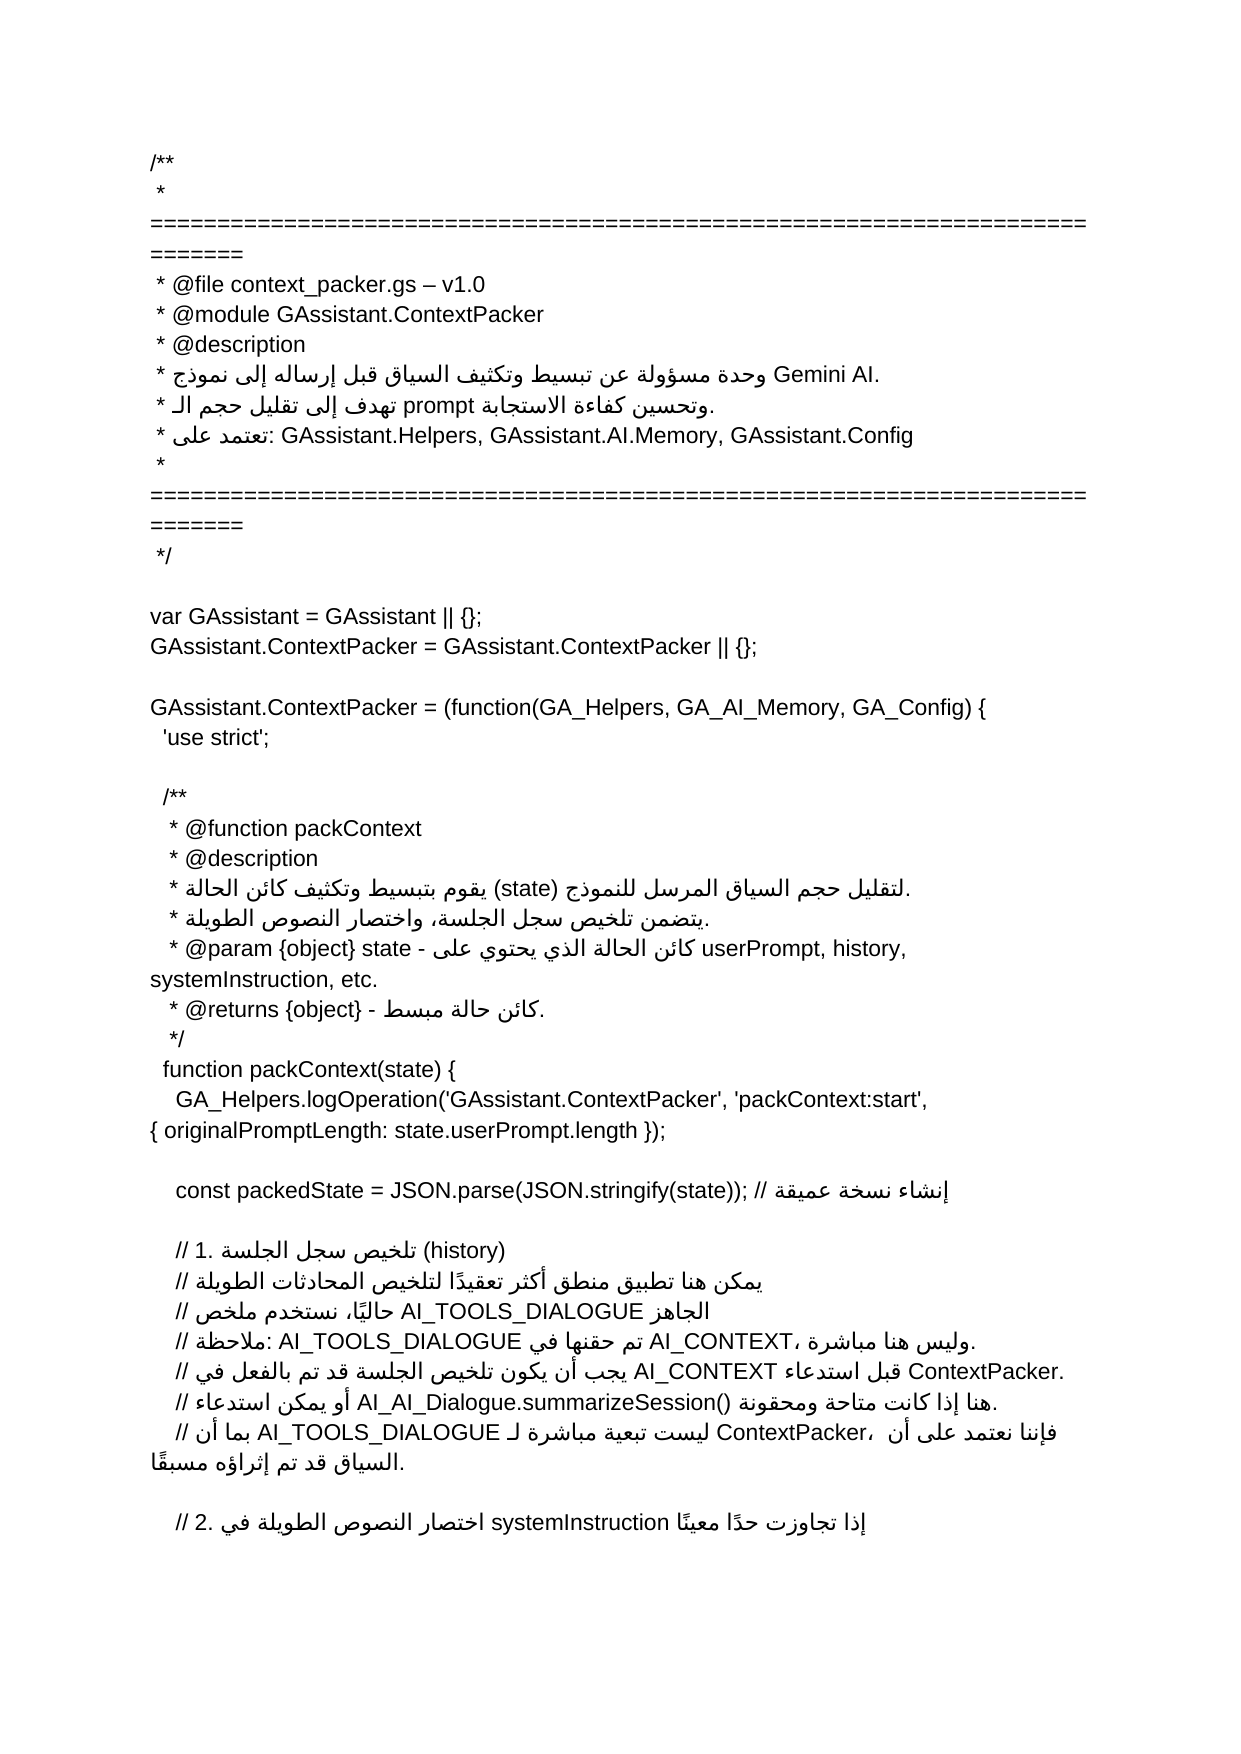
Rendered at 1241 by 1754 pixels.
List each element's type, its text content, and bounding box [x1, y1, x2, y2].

text 'use strict'; [150, 724, 1090, 750]
text */ [150, 543, 1090, 569]
text // 1. تلخيص سجل الجلسة (history) [150, 1237, 1090, 1264]
text * @function packContext [150, 814, 1090, 841]
text // 2. اختصار النصوص الطويلة في systemInstruction إذا تجاوزت حدًا معينًا [150, 1509, 1090, 1536]
text const packedState = JSON.parse(JSON.stringify(state)); // إنشاء نسخة عميقة [150, 1177, 1090, 1203]
text * @returns {object} - كائن حالة مبسط. [150, 996, 1090, 1022]
text // بما أن AI_TOOLS_DIALOGUE ليست تبعية مباشرة لـ ContextPacker، فإننا نعتمد على أن السياق قد تم إثراؤه مسبقًا. [150, 1419, 1090, 1475]
text // يمكن هنا تطبيق منطق أكثر تعقيدًا لتلخيص المحادثات الطويلة [150, 1268, 1090, 1294]
text // ملاحظة: AI_TOOLS_DIALOGUE تم حقنها في AI_CONTEXT، وليس هنا مباشرة. [150, 1328, 1090, 1354]
text // حاليًا، نستخدم ملخص AI_TOOLS_DIALOGUE الجاهز [150, 1298, 1090, 1324]
text * @module GAssistant.ContextPacker [150, 301, 1090, 327]
text * وحدة مسؤولة عن تبسيط وتكثيف السياق قبل إرساله إلى نموذج Gemini AI. [150, 361, 1090, 388]
text GAssistant.ContextPacker = GAssistant.ContextPacker || {}; [150, 633, 1090, 660]
text * @param {object} state - كائن الحالة الذي يحتوي على userPrompt, history, systemInstruction, etc. [150, 935, 1090, 992]
text GAssistant.ContextPacker = (function(GA_Helpers, GA_AI_Memory, GA_Config) { [150, 694, 1090, 720]
text */ [150, 1026, 1090, 1052]
text function packContext(state) { [150, 1056, 1090, 1083]
text * @description [150, 845, 1090, 871]
text * @file context_packer.gs – v1.0 [150, 271, 1090, 297]
text GA_Helpers.logOperation('GAssistant.ContextPacker', 'packContext:start', { originalPromptLength: state.userPrompt.length }); [150, 1086, 1090, 1143]
text * @description [150, 331, 1090, 358]
text var GAssistant = GAssistant || {}; [150, 603, 1090, 629]
text * ============================================================================= [150, 180, 1090, 267]
text /** [150, 784, 1090, 811]
text * تهدف إلى تقليل حجم الـ prompt وتحسين كفاءة الاستجابة. [150, 392, 1090, 418]
text /** [150, 150, 1090, 176]
text // يجب أن يكون تلخيص الجلسة قد تم بالفعل في AI_CONTEXT قبل استدعاء ContextPacker. [150, 1358, 1090, 1385]
text * يتضمن تلخيص سجل الجلسة، واختصار النصوص الطويلة. [150, 905, 1090, 932]
text * يقوم بتبسيط وتكثيف كائن الحالة (state) لتقليل حجم السياق المرسل للنموذج. [150, 875, 1090, 901]
text * ============================================================================= [150, 452, 1090, 539]
text * تعتمد على: GAssistant.Helpers, GAssistant.AI.Memory, GAssistant.Config [150, 422, 1090, 448]
text // أو يمكن استدعاء AI_AI_Dialogue.summarizeSession() هنا إذا كانت متاحة ومحقونة. [150, 1388, 1090, 1415]
